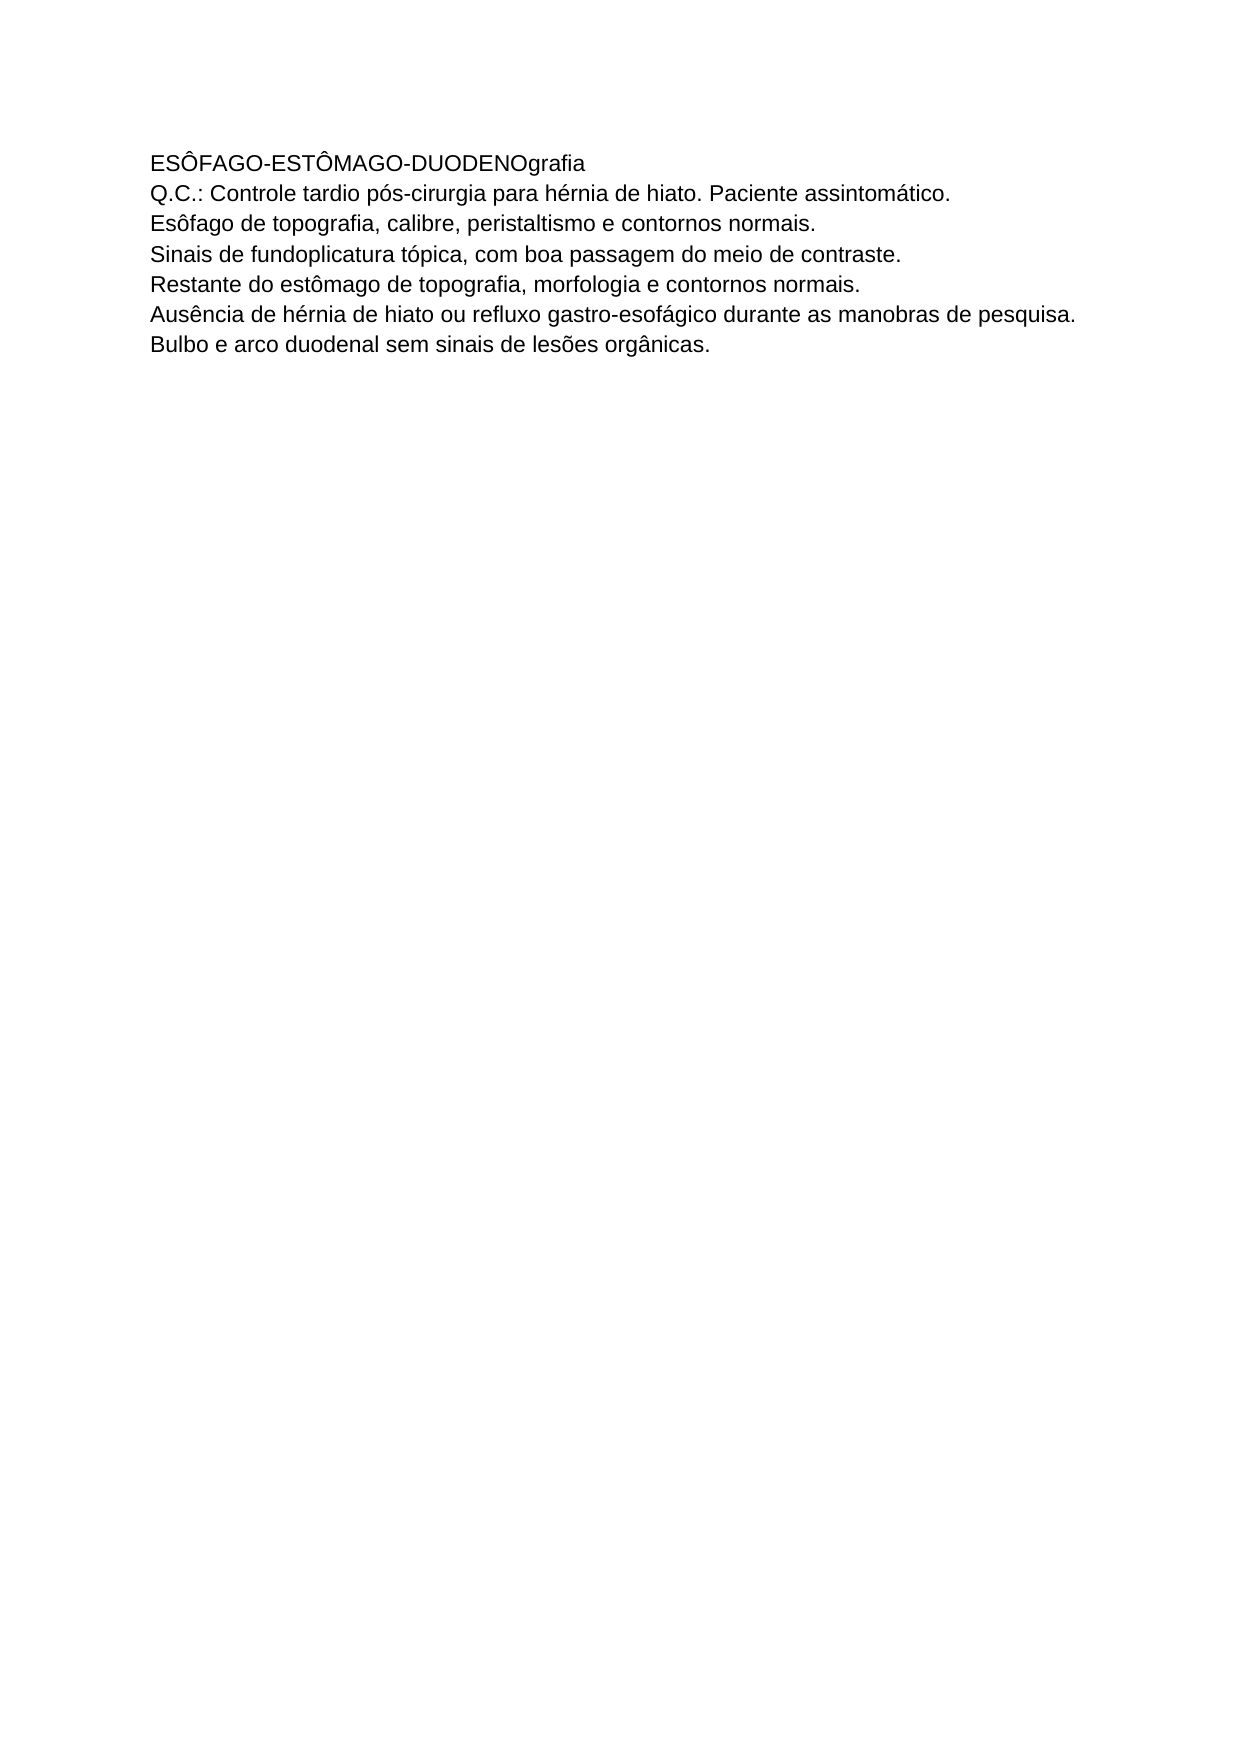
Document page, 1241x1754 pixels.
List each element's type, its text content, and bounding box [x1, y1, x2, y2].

text Sinais de fundoplicatura tópica, com boa passagem do meio de contraste. [150, 241, 1090, 267]
text ESÔFAGO-ESTÔMAGO-DUODENOgrafia [150, 150, 1090, 176]
text Restante do estômago de topografia, morfologia e contornos normais. [150, 271, 1090, 297]
text Bulbo e arco duodenal sem sinais de lesões orgânicas. [150, 331, 1090, 358]
text Q.C.: Controle tardio pós-cirurgia para hérnia de hiato. Paciente assintomático. [150, 180, 1090, 207]
text Esôfago de topografia, calibre, peristaltismo e contornos normais. [150, 210, 1090, 237]
text Ausência de hérnia de hiato ou refluxo gastro-esofágico durante as manobras de pesquisa. [150, 301, 1090, 327]
